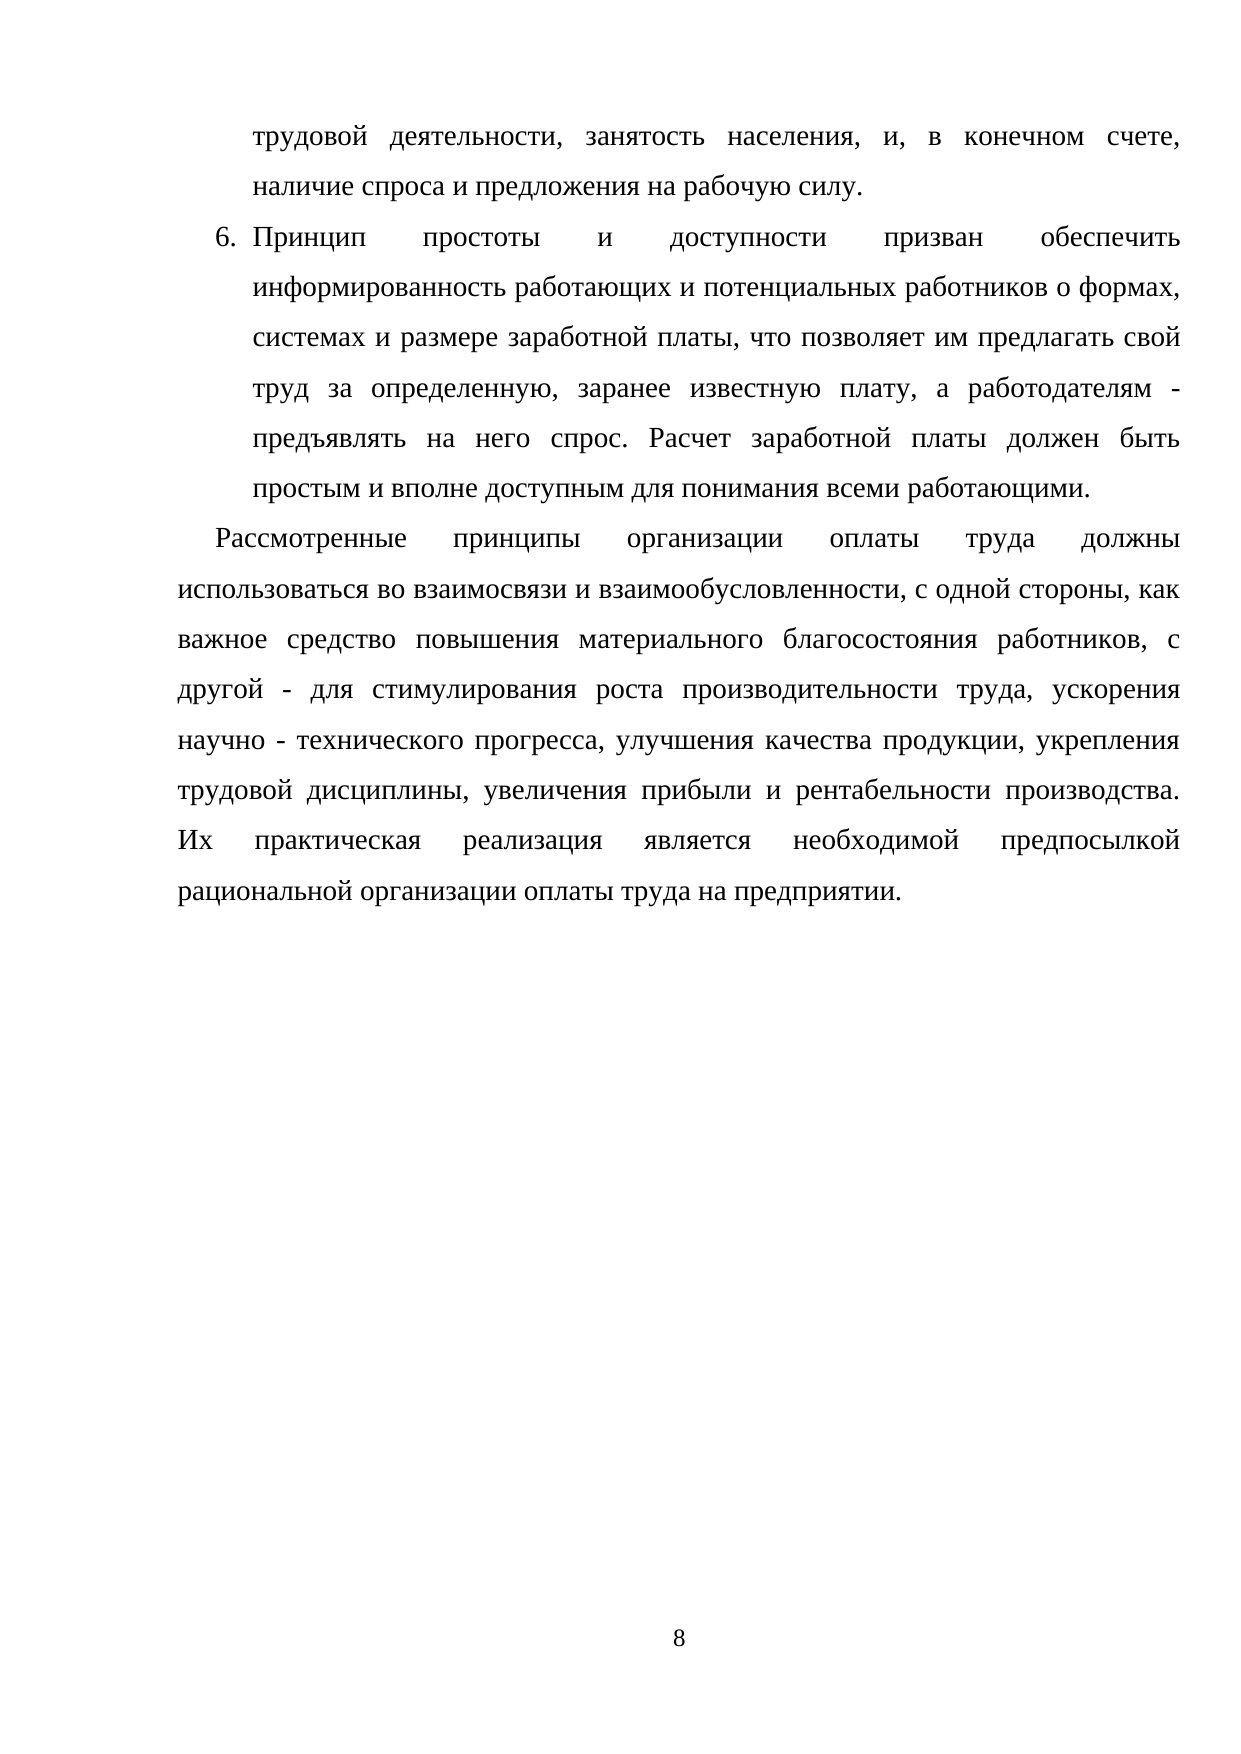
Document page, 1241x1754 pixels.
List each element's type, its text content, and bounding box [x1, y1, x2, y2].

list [215, 118, 1181, 202]
text Рассмотренные принципы организации оплаты труда должны использоваться во взаимосвязи и взаимообусловленности, с одной стороны, как важное средство повышения материального благосостояния работников, с другой - для стимулирования роста производительности труда, ускорения научно - технического прогресса, улучшения качества продукции, укрепления трудовой дисциплины, увеличения прибыли и рентабельности производства. Их практическая реализация является необходимой предпосылкой рациональной организации оплаты труда на предприятии. [177, 521, 1181, 906]
list Принцип простоты и доступности призван обеспечить информированность работающих и потенциальных работников о формах, системах и размере заработной платы, что позволяет им предлагать свой труд за определенную, заранее известную плату, а работодателям - предъявлять на него спрос. Расчет заработной платы должен быть простым и вполне доступным для понимания всеми работающими. [215, 219, 1181, 504]
